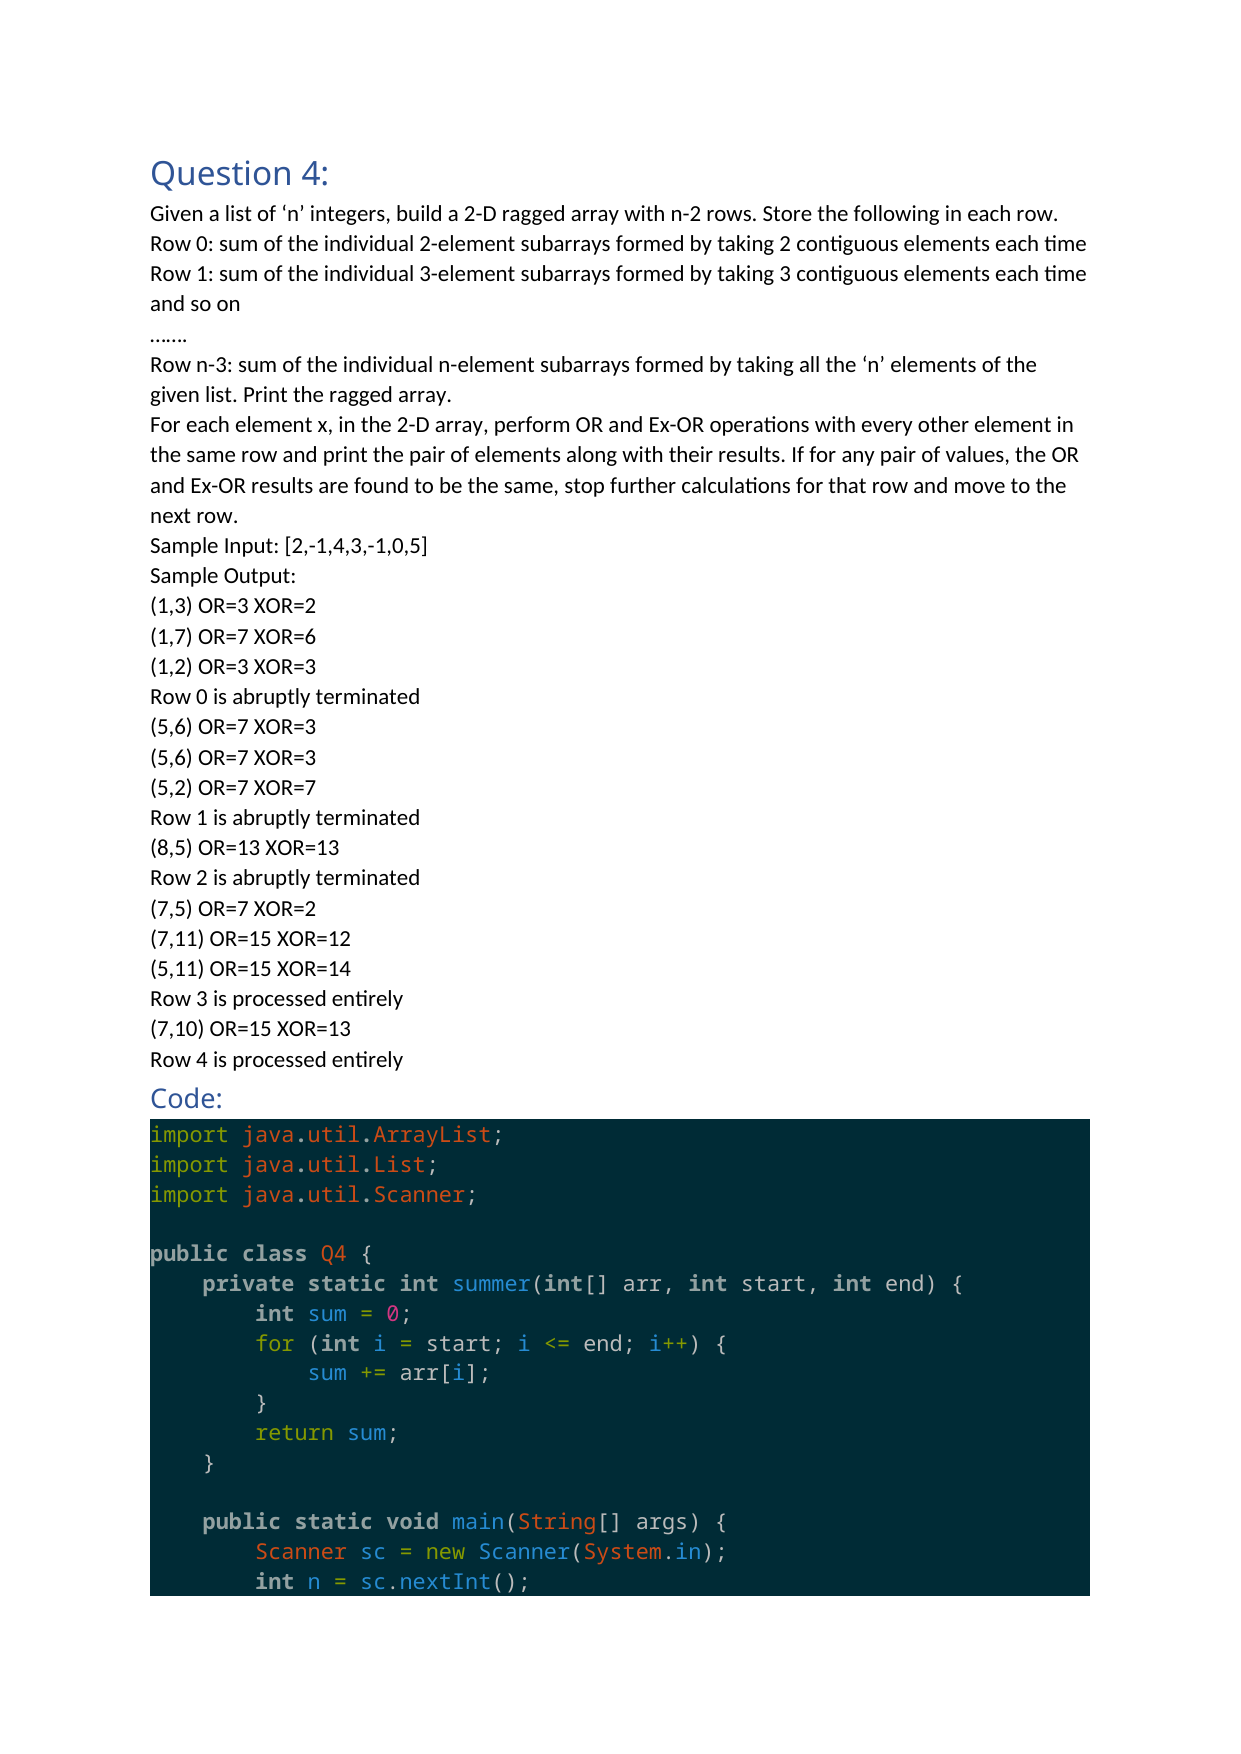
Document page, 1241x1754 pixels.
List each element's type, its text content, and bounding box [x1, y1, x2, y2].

text import java.util.Scanner; [150, 1178, 1090, 1208]
text } [150, 1447, 1090, 1476]
text (5,11) OR=15 XOR=14 [150, 954, 1090, 982]
text (1,7) OR=7 XOR=6 [150, 622, 1090, 650]
text Sample Output: [150, 561, 1090, 589]
text (8,5) OR=13 XOR=13 [150, 833, 1090, 861]
text Row 0: sum of the individual 2-element subarrays formed by taking 2 contiguous elements each time [150, 229, 1090, 257]
text (7,5) OR=7 XOR=2 [150, 894, 1090, 922]
text Scanner sc = new Scanner(System.in); [150, 1536, 1090, 1566]
text Row 1 is abruptly terminated [150, 803, 1090, 831]
text (5,6) OR=7 XOR=3 [150, 743, 1090, 771]
text private static int summer(int[] arr, int start, int end) { [150, 1268, 1090, 1298]
text (5,2) OR=7 XOR=7 [150, 773, 1090, 801]
subtitle Question 4: [150, 150, 1090, 195]
text Row 2 is abruptly terminated [150, 863, 1090, 892]
text Row 0 is abruptly terminated [150, 682, 1090, 710]
text For each element x, in the 2-D array, perform OR and Ex-OR operations with every other element in the same row and print the pair of elements along with their results. If for any pair of values, the OR and Ex-OR results are found to be the same, stop further calculations for that row and move to the next row. [150, 410, 1090, 529]
text ……. [150, 320, 1090, 348]
text (7,10) OR=15 XOR=13 [150, 1014, 1090, 1043]
text Sample Input: [2,-1,4,3,-1,0,5] [150, 531, 1090, 559]
text (1,2) OR=3 XOR=3 [150, 652, 1090, 680]
text public static void main(String[] args) { [150, 1506, 1090, 1536]
text int sum = 0; [150, 1298, 1090, 1327]
text public class Q4 { [150, 1238, 1090, 1268]
text int n = sc.nextInt(); [150, 1566, 1090, 1596]
text Row 4 is processed entirely [150, 1045, 1090, 1073]
text (7,11) OR=15 XOR=12 [150, 924, 1090, 952]
text Row 3 is processed entirely [150, 984, 1090, 1012]
text (5,6) OR=7 XOR=3 [150, 712, 1090, 741]
text return sum; [150, 1417, 1090, 1447]
text for (int i = start; i <= end; i++) { [150, 1327, 1090, 1357]
text import java.util.List; [150, 1149, 1090, 1178]
text import java.util.ArrayList; [150, 1119, 1090, 1149]
text Row n-3: sum of the individual n-element subarrays formed by taking all the ‘n’ elements of the given list. Print the ragged array. [150, 350, 1090, 408]
text Given a list of ‘n’ integers, build a 2-D ragged array with n-2 rows. Store the following in each row. [150, 199, 1090, 227]
text (1,3) OR=3 XOR=2 [150, 592, 1090, 620]
text Row 1: sum of the individual 3-element subarrays formed by taking 3 contiguous elements each time and so on [150, 259, 1090, 318]
subtitle Code: [150, 1079, 1090, 1116]
text sum += arr[i]; [150, 1357, 1090, 1387]
text } [150, 1387, 1090, 1417]
